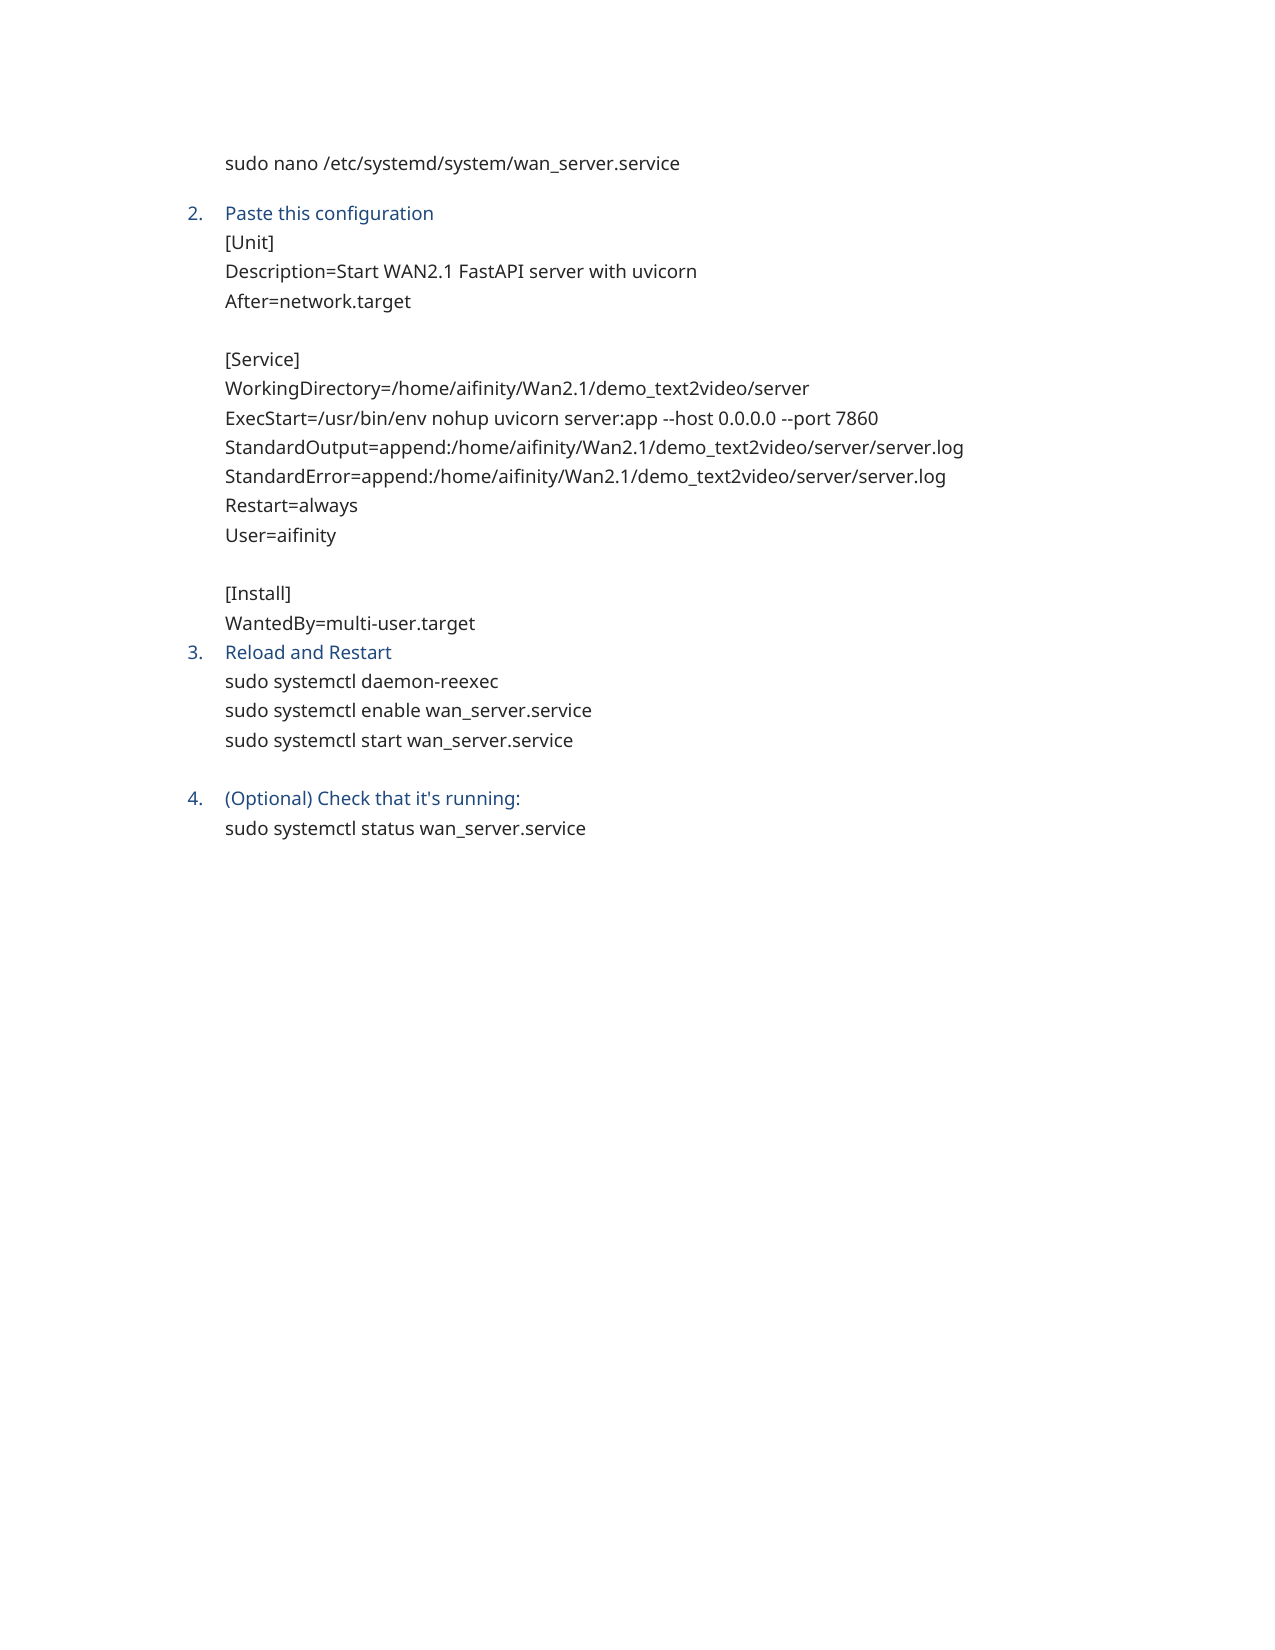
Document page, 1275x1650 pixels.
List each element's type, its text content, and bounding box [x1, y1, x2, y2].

list Restart=always [225, 493, 1125, 518]
list [Install] [225, 581, 1125, 606]
list (Optional) Check that it's running: [187, 786, 1125, 811]
list StandardOutput=append:/home/aifinity/Wan2.1/demo_text2video/server/server.log [225, 434, 1125, 460]
list sudo systemctl start wan_server.service [225, 727, 1125, 752]
list sudo systemctl enable wan_server.service [225, 698, 1125, 723]
list After=network.target [225, 288, 1125, 313]
list ExecStart=/usr/bin/env nohup uvicorn server:app --host 0.0.0.0 --port 7860 [225, 405, 1125, 431]
list WantedBy=multi-user.target [225, 610, 1125, 635]
list Reload and Restart [187, 639, 1125, 665]
list Paste this configuration [187, 200, 1125, 226]
list [Service] [225, 346, 1125, 372]
list sudo systemctl status wan_server.service [225, 815, 1125, 840]
list Description=Start WAN2.1 FastAPI server with uvicorn [225, 259, 1125, 284]
list [Unit] [225, 229, 1125, 255]
list sudo systemctl daemon-reexec [225, 668, 1125, 694]
text sudo nano /etc/systemd/system/wan_server.service [225, 150, 1125, 176]
list WorkingDirectory=/home/aifinity/Wan2.1/demo_text2video/server [225, 376, 1125, 401]
list User=aifinity [225, 522, 1125, 548]
list StandardError=append:/home/aifinity/Wan2.1/demo_text2video/server/server.log [225, 463, 1125, 489]
